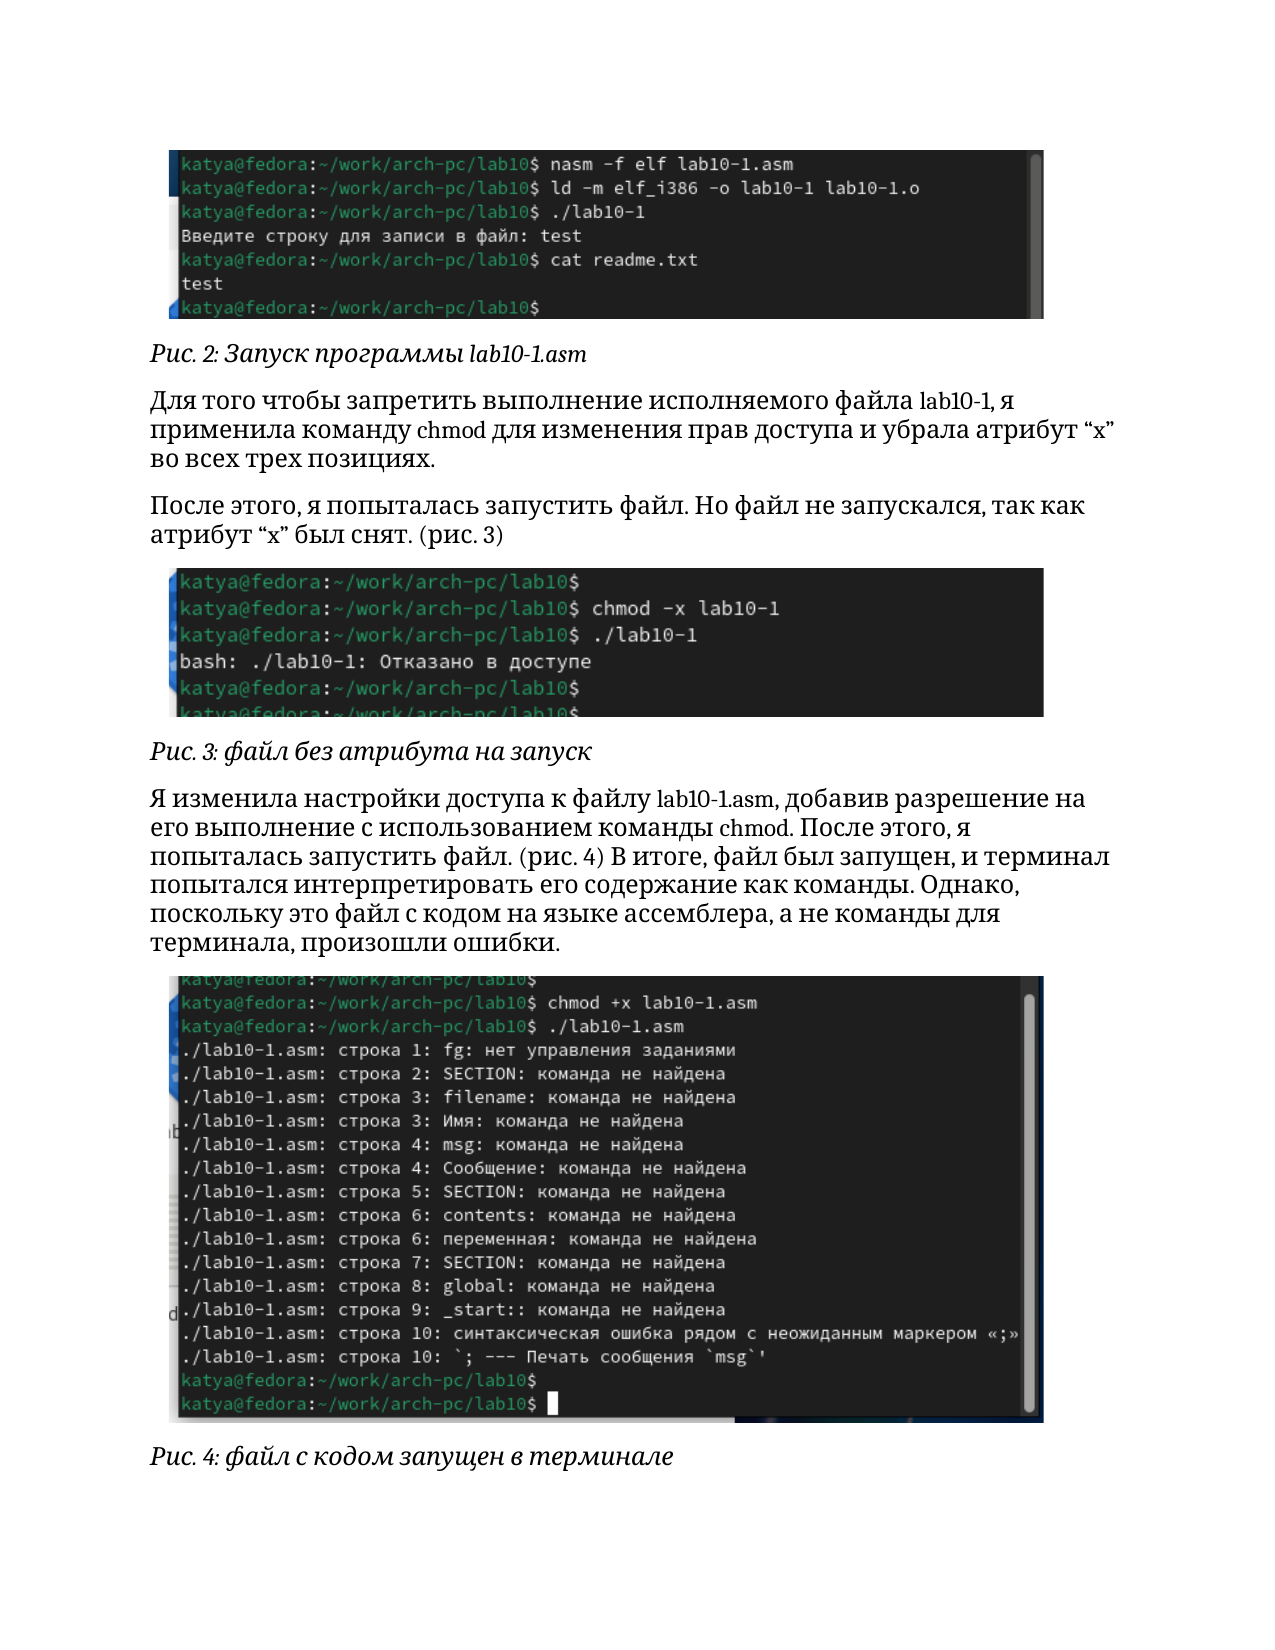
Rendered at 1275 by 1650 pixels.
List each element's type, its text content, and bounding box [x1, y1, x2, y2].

text Рис. 2: Запуск программы lab10-1.asm [150, 339, 1125, 368]
text После этого, я попыталась запустить файл. Но файл не запускался, так как атрибут “x” был снят. (рис. 3) [150, 492, 1125, 549]
picture [168, 976, 1044, 1423]
picture [168, 150, 1044, 319]
text Для того чтобы запретить выполнение исполняемого файла lab10-1, я применила команду chmod для изменения прав доступа и убрала атрибут “x” во всех трех позициях. [150, 387, 1125, 473]
text Рис. 3: файл без атрибута на запуск [150, 738, 1125, 766]
text Рис. 4: файл с кодом запущен в терминале [150, 1443, 1125, 1472]
text Я изменила настройки доступа к файлу lab10-1.asm, добавив разрешение на его выполнение с использованием команды chmod. После этого, я попыталась запустить файл. (рис. 4) В итоге, файл был запущен, и терминал попытался интерпретировать его содержание как команды. Однако, поскольку это файл с кодом на языке ассемблера, а не команды для терминала, произошли ошибки. [150, 785, 1125, 958]
picture [168, 568, 1044, 717]
